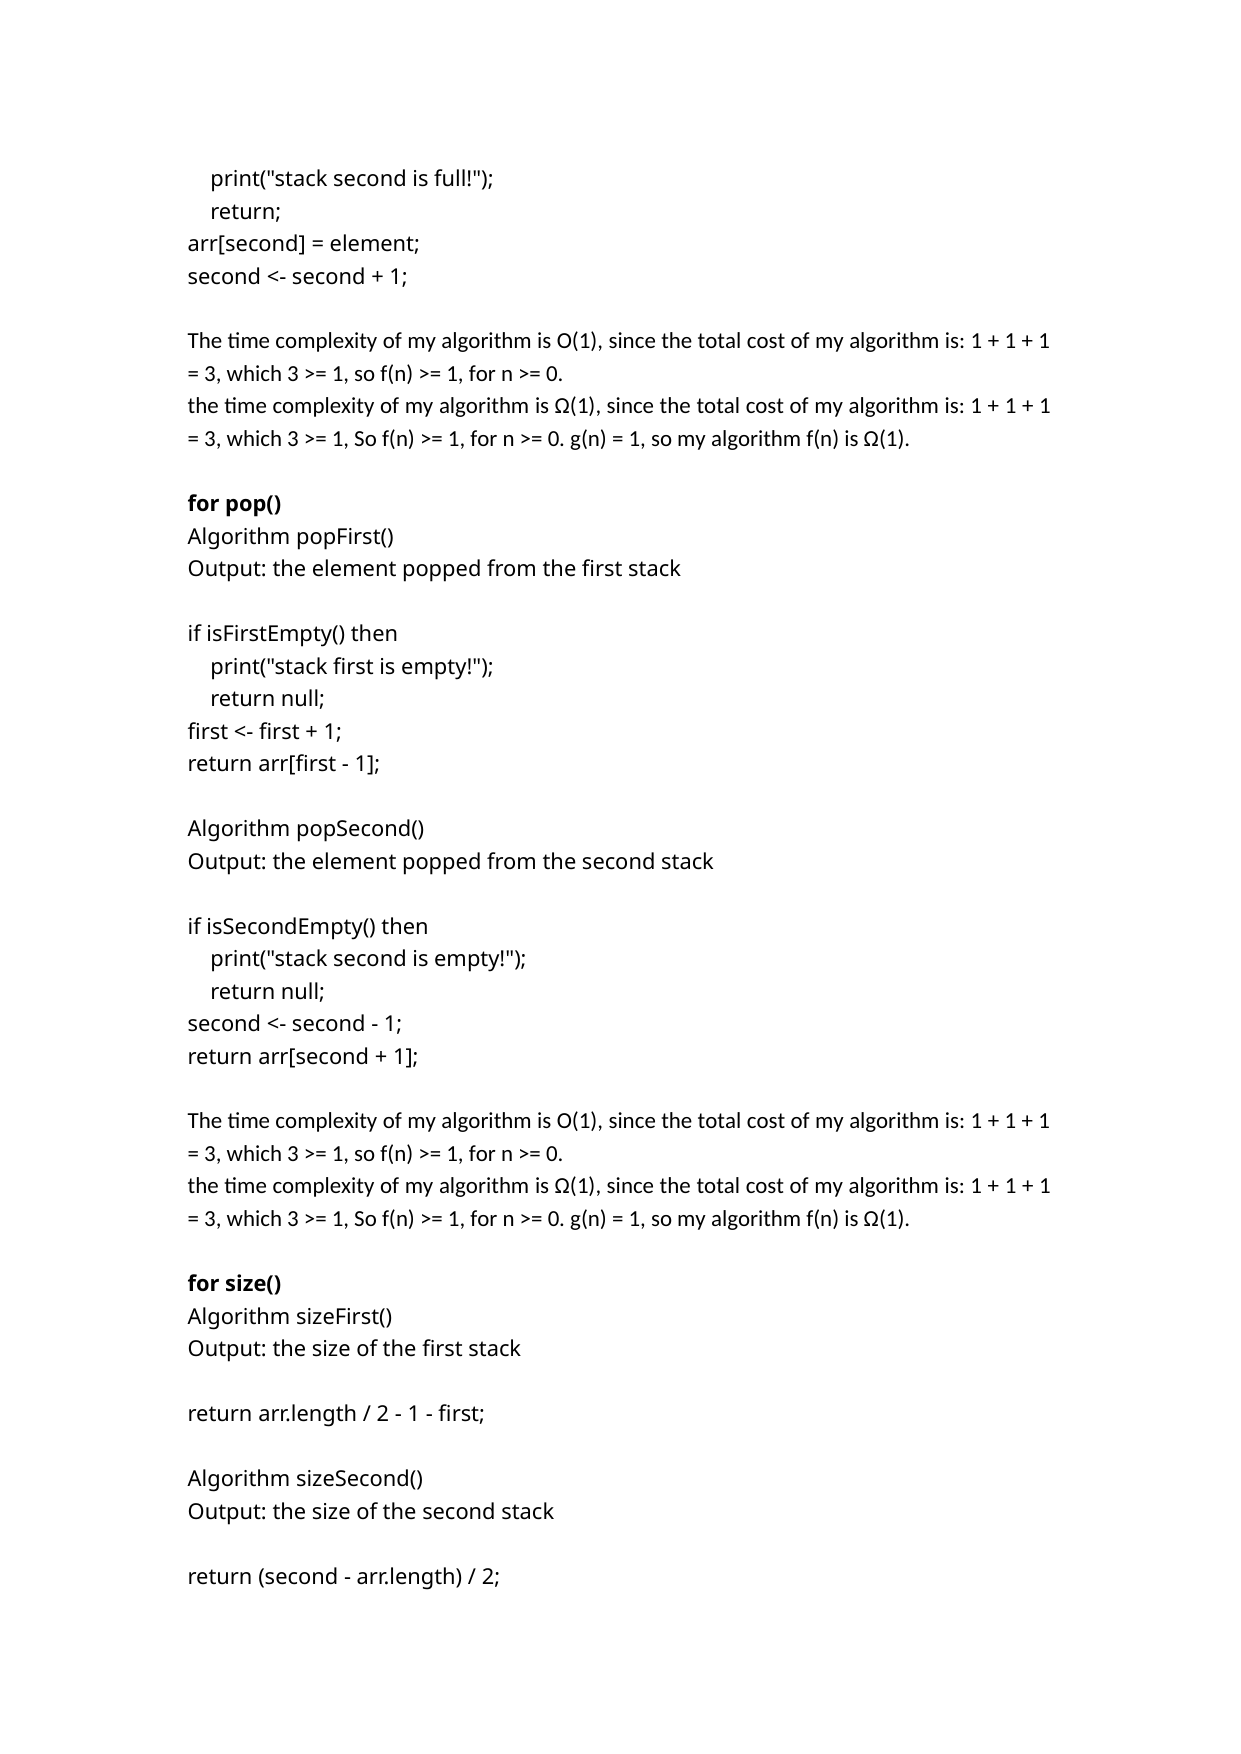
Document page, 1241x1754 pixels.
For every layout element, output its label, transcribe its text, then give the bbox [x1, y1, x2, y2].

text if isSecondEmpty() then print("stack second is empty!"); return null; [187, 909, 1053, 1007]
text first <- first + 1; return arr[first - 1]; [187, 714, 1053, 779]
text Algorithm sizeFirst() [187, 1299, 1053, 1332]
text return arr.length / 2 - 1 - first; [187, 1364, 1053, 1429]
text the time complexity of my algorithm is Ω(1), since the total cost of my algorithm is: 1 + 1 + 1 = 3, which 3 >= 1, So f(n) >= 1, for n >= 0. g(n) = 1, so my algorithm f(n) is Ω(1). [187, 1169, 1053, 1234]
text The time complexity of my algorithm is O(1), since the total cost of my algorithm is: 1 + 1 + 1 = 3, which 3 >= 1, so f(n) >= 1, for n >= 0. [187, 324, 1053, 389]
text Algorithm sizeSecond() [187, 1462, 1053, 1494]
text the time complexity of my algorithm is Ω(1), since the total cost of my algorithm is: 1 + 1 + 1 = 3, which 3 >= 1, So f(n) >= 1, for n >= 0. g(n) = 1, so my algorithm f(n) is Ω(1). [187, 389, 1053, 454]
text Output: the size of the second stack [187, 1494, 1053, 1527]
text return (second - arr.length) / 2; [187, 1527, 1053, 1592]
text if isFirstEmpty() then print("stack first is empty!"); return null; [187, 617, 1053, 714]
text Output: the element popped from the second stack [187, 844, 1053, 877]
text second <- second - 1; return arr[second + 1]; [187, 1007, 1053, 1072]
text second <- second + 1; [187, 259, 1053, 292]
text for size() [187, 1267, 1053, 1299]
text Output: the element popped from the first stack [187, 552, 1053, 584]
text for pop() [187, 487, 1053, 519]
text Output: the size of the first stack [187, 1332, 1053, 1364]
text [187, 162, 1053, 259]
text Algorithm popFirst() [187, 519, 1053, 552]
text Algorithm popSecond() [187, 812, 1053, 844]
text The time complexity of my algorithm is O(1), since the total cost of my algorithm is: 1 + 1 + 1 = 3, which 3 >= 1, so f(n) >= 1, for n >= 0. [187, 1104, 1053, 1169]
